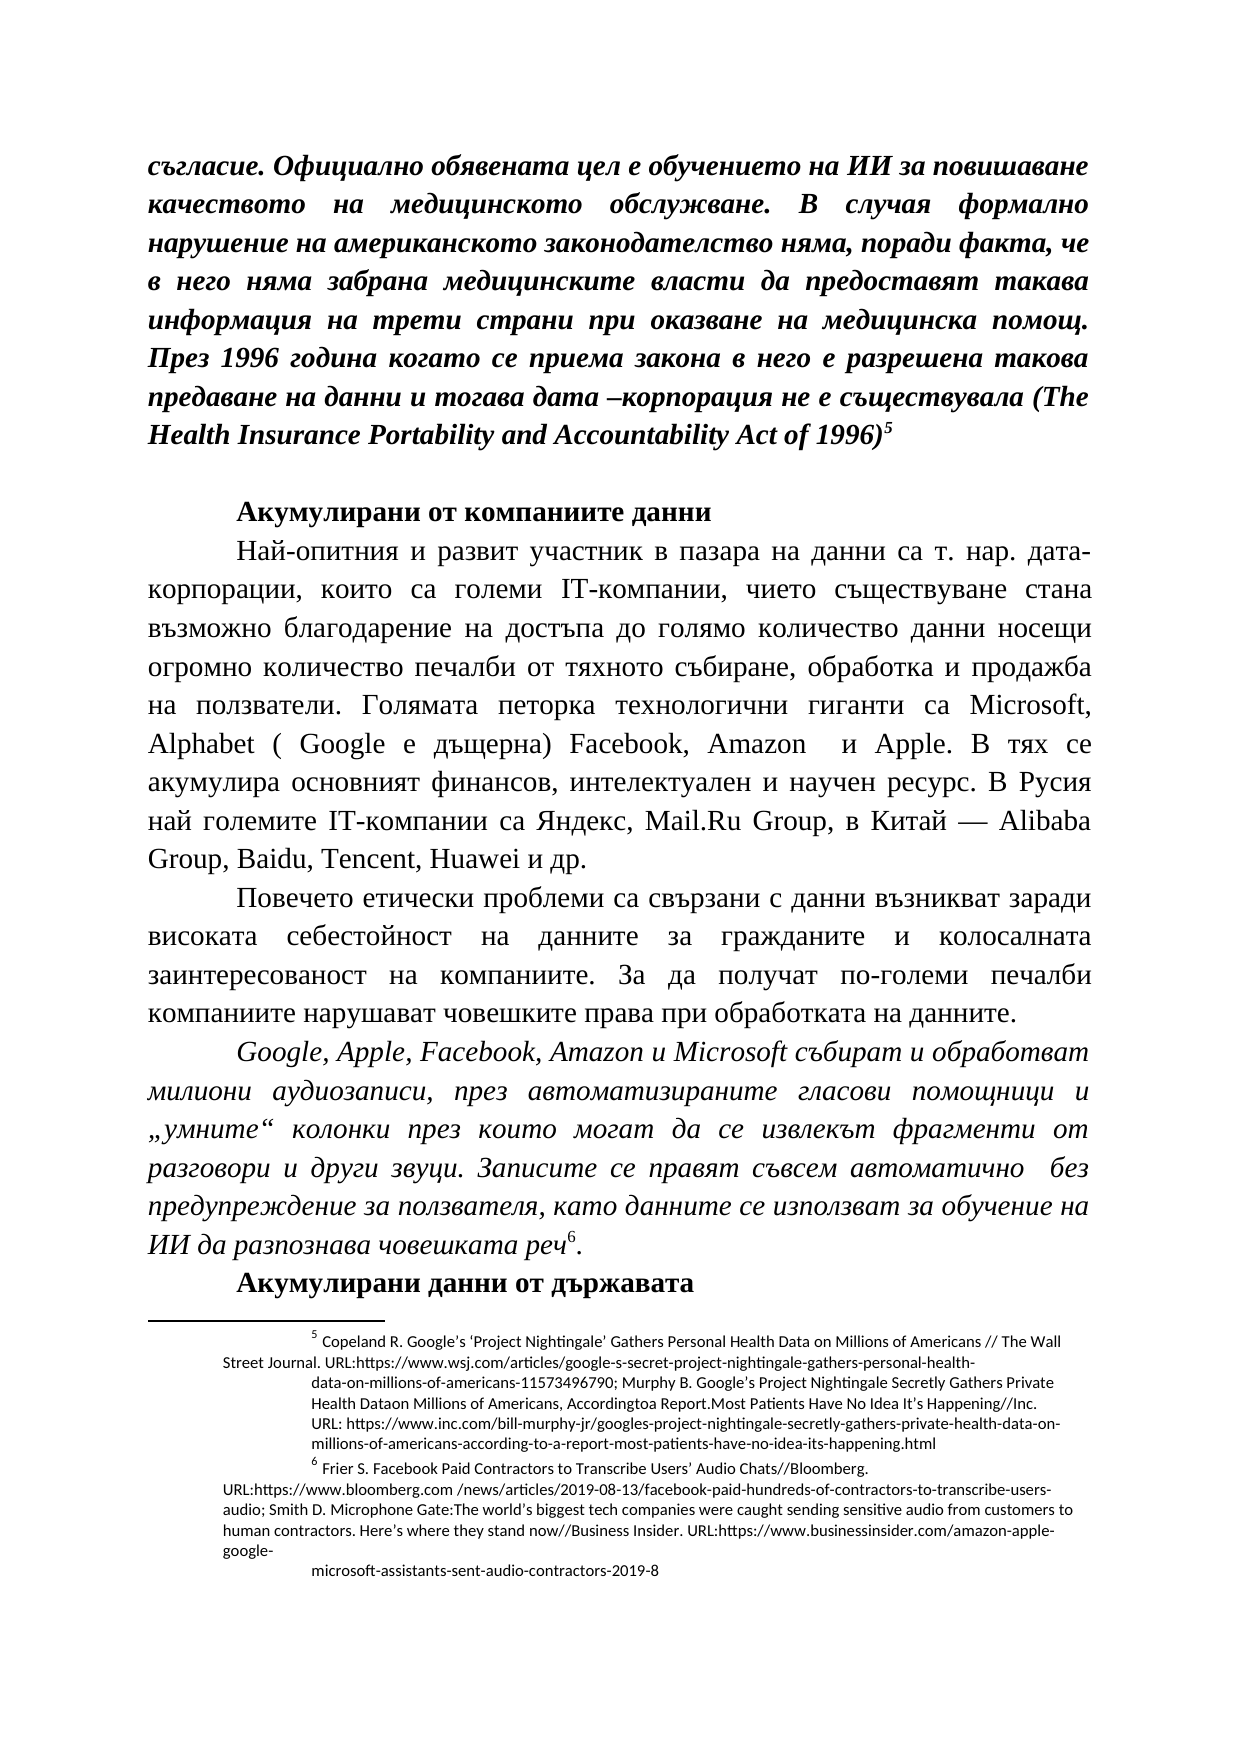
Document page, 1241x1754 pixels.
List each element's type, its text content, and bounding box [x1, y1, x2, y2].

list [148, 148, 1093, 451]
list Акумулирани данни от държавата [148, 1265, 1093, 1299]
list Акумулирани от компаниите данни [148, 494, 1093, 528]
list Най-опитния и развит участник в пазара на данни са т. нар. дата-корпорации, които са големи IT-компании, чието съществуване стана възможно благодарение на достъпа до голямо количество данни носещи огромно количество печалби от тяхното събиране, обработка и продажба на ползватели. Голямата петорка технологични гиганти са Microsoft, Alphabet ( Googlе e дъщерна) Facebook, Amazon и Apple. В тях се акумулира основният финансов, интелектуален и научен ресурс. В Русия най големите IT-компании са Яндекс, Mail.Ru Group, в Китай — Alibaba Group, Baidu, Tencent, Huawei и др. [148, 533, 1093, 875]
list Повечето етически проблеми са свързани с данни възникват заради високата себестойност на данните за гражданите и колосалната заинтересованост на компаниите. За да получат по-големи печалби компаниите нарушават човешките права при обработката на данните. [148, 880, 1093, 1029]
list Google, Apple, Facebook, Amazon и Microsoft събират и обработват милиони аудиозаписи, през автоматизираните гласови помощници и „умните“ колонки през които могат да се извлекът фрагменти от разговори и други звуци. Записите се правят съвсем автоматично без предупреждение за ползвателя, като данните се използват за обучение на ИИ да разпознава човешката реч. [148, 1034, 1093, 1260]
